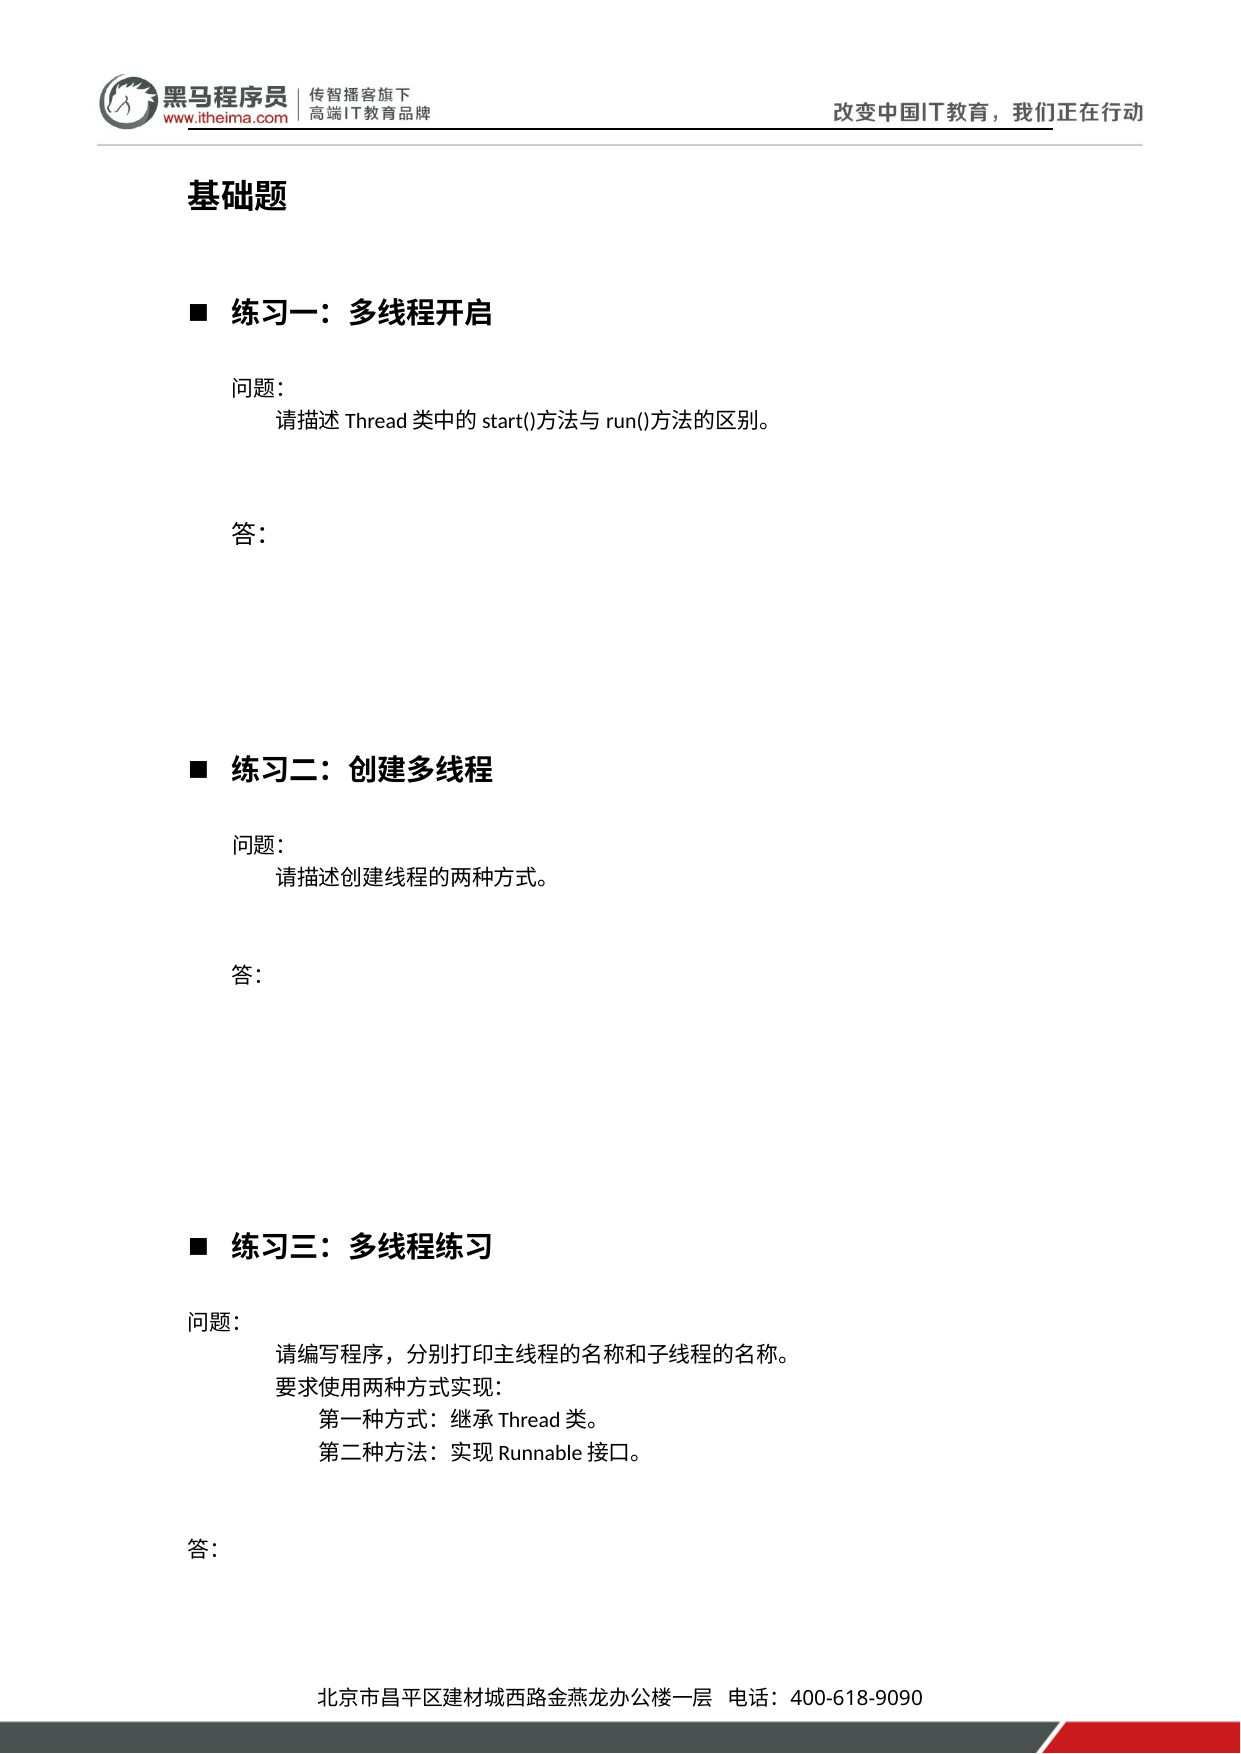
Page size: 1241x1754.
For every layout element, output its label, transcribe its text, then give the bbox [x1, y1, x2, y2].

text 问题： [187, 1304, 1053, 1337]
text 第二种方法：实现Runnable接口。 [187, 1434, 1053, 1467]
text 请描述创建线程的两种方式。 [231, 860, 1053, 892]
text 请编写程序，分别打印主线程的名称和子线程的名称。 [187, 1337, 1053, 1369]
text 问题： [187, 370, 1053, 403]
text 答： [187, 957, 1053, 990]
subtitle 练习三：多线程练习 [187, 1212, 1053, 1277]
text 问题： [232, 827, 1053, 860]
picture [0, 1662, 1241, 1753]
text 第一种方式：继承Thread类。 [187, 1402, 1053, 1434]
text 基础题 [187, 162, 1053, 227]
text 请描述Thread类中的start()方法与run()方法的区别。 [231, 403, 1053, 435]
text 答： [187, 1532, 1053, 1564]
text 要求使用两种方式实现： [187, 1369, 1053, 1402]
subtitle 练习一：多线程开启 [187, 278, 1053, 343]
text 答： [187, 500, 1053, 565]
subtitle 练习二：创建多线程 [187, 735, 1053, 800]
picture [0, 3, 1241, 153]
